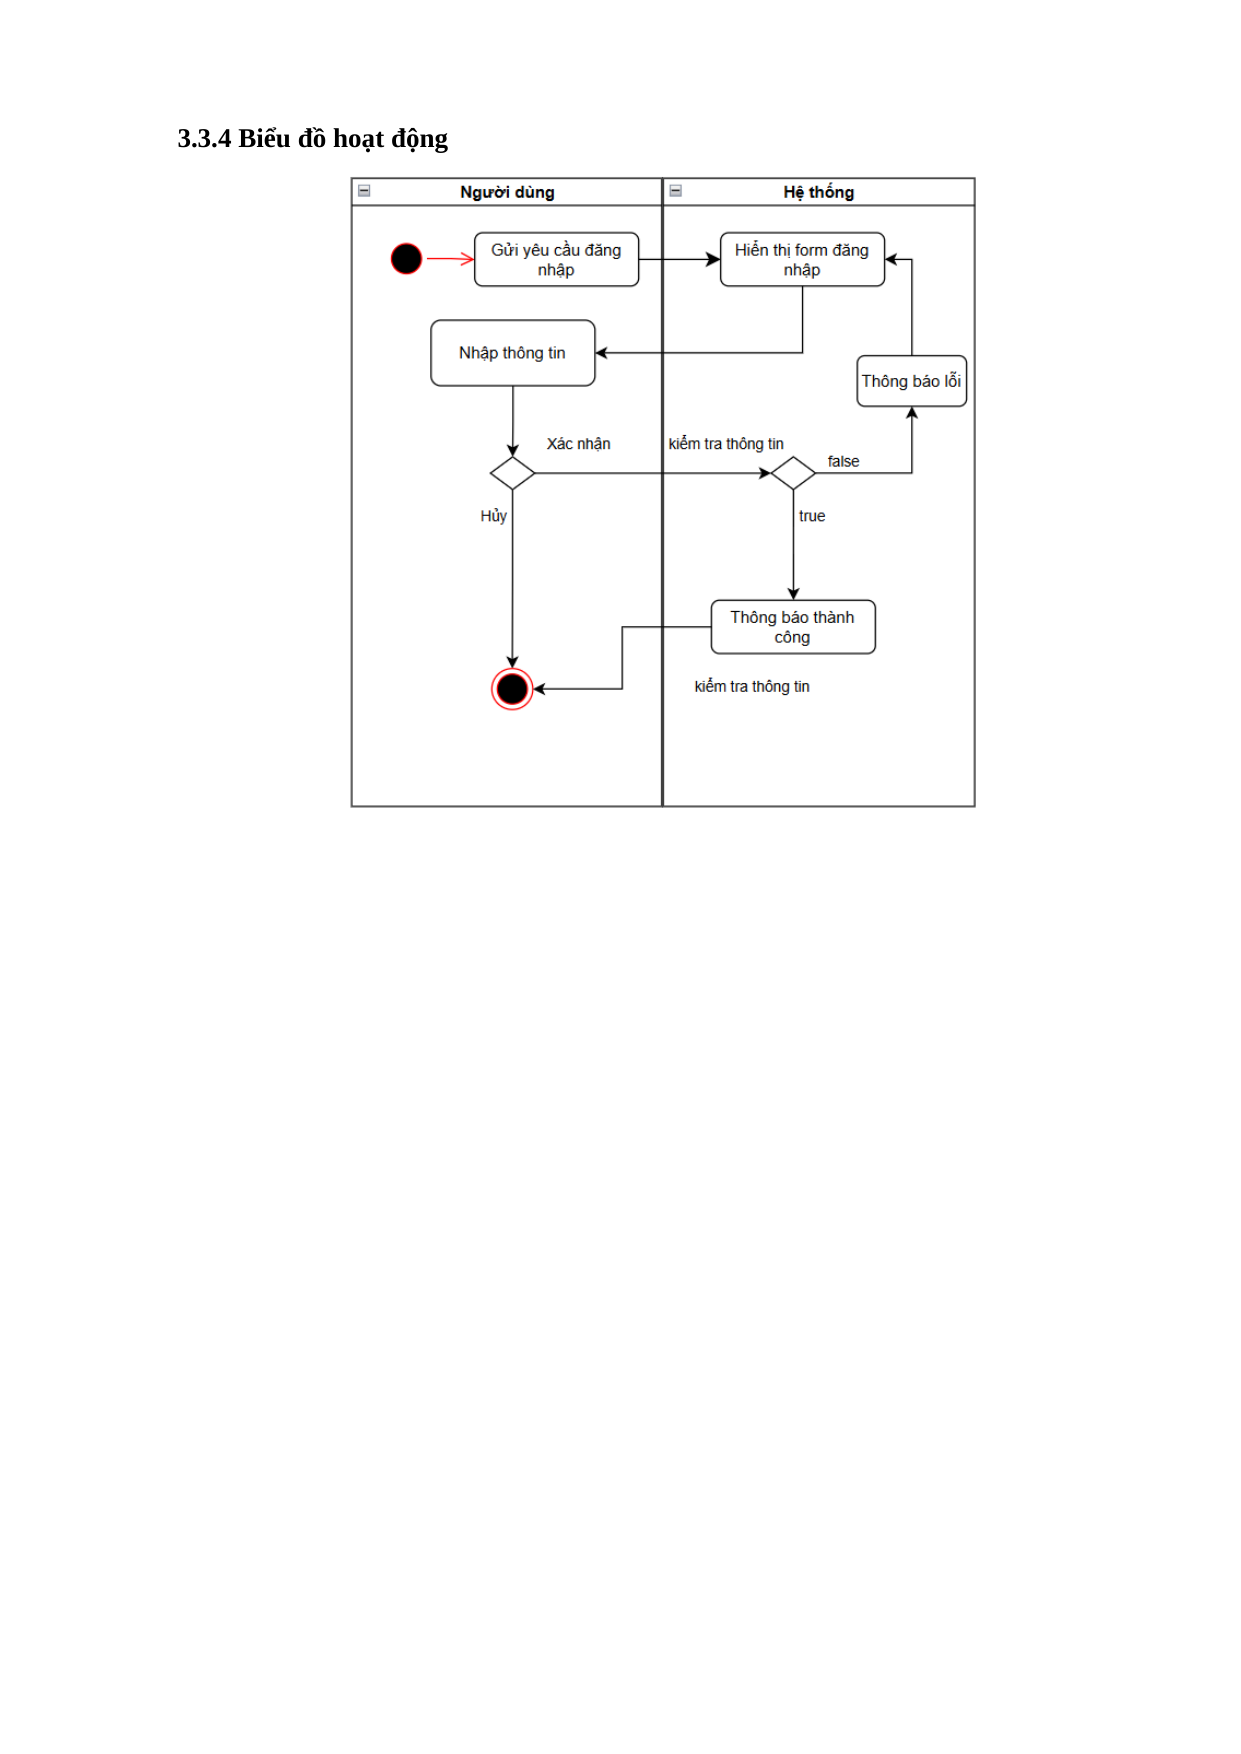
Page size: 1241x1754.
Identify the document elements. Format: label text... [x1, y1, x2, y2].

subtitle 3.3.4 Biểu đồ hoạt động [177, 122, 1122, 153]
picture [321, 153, 978, 811]
